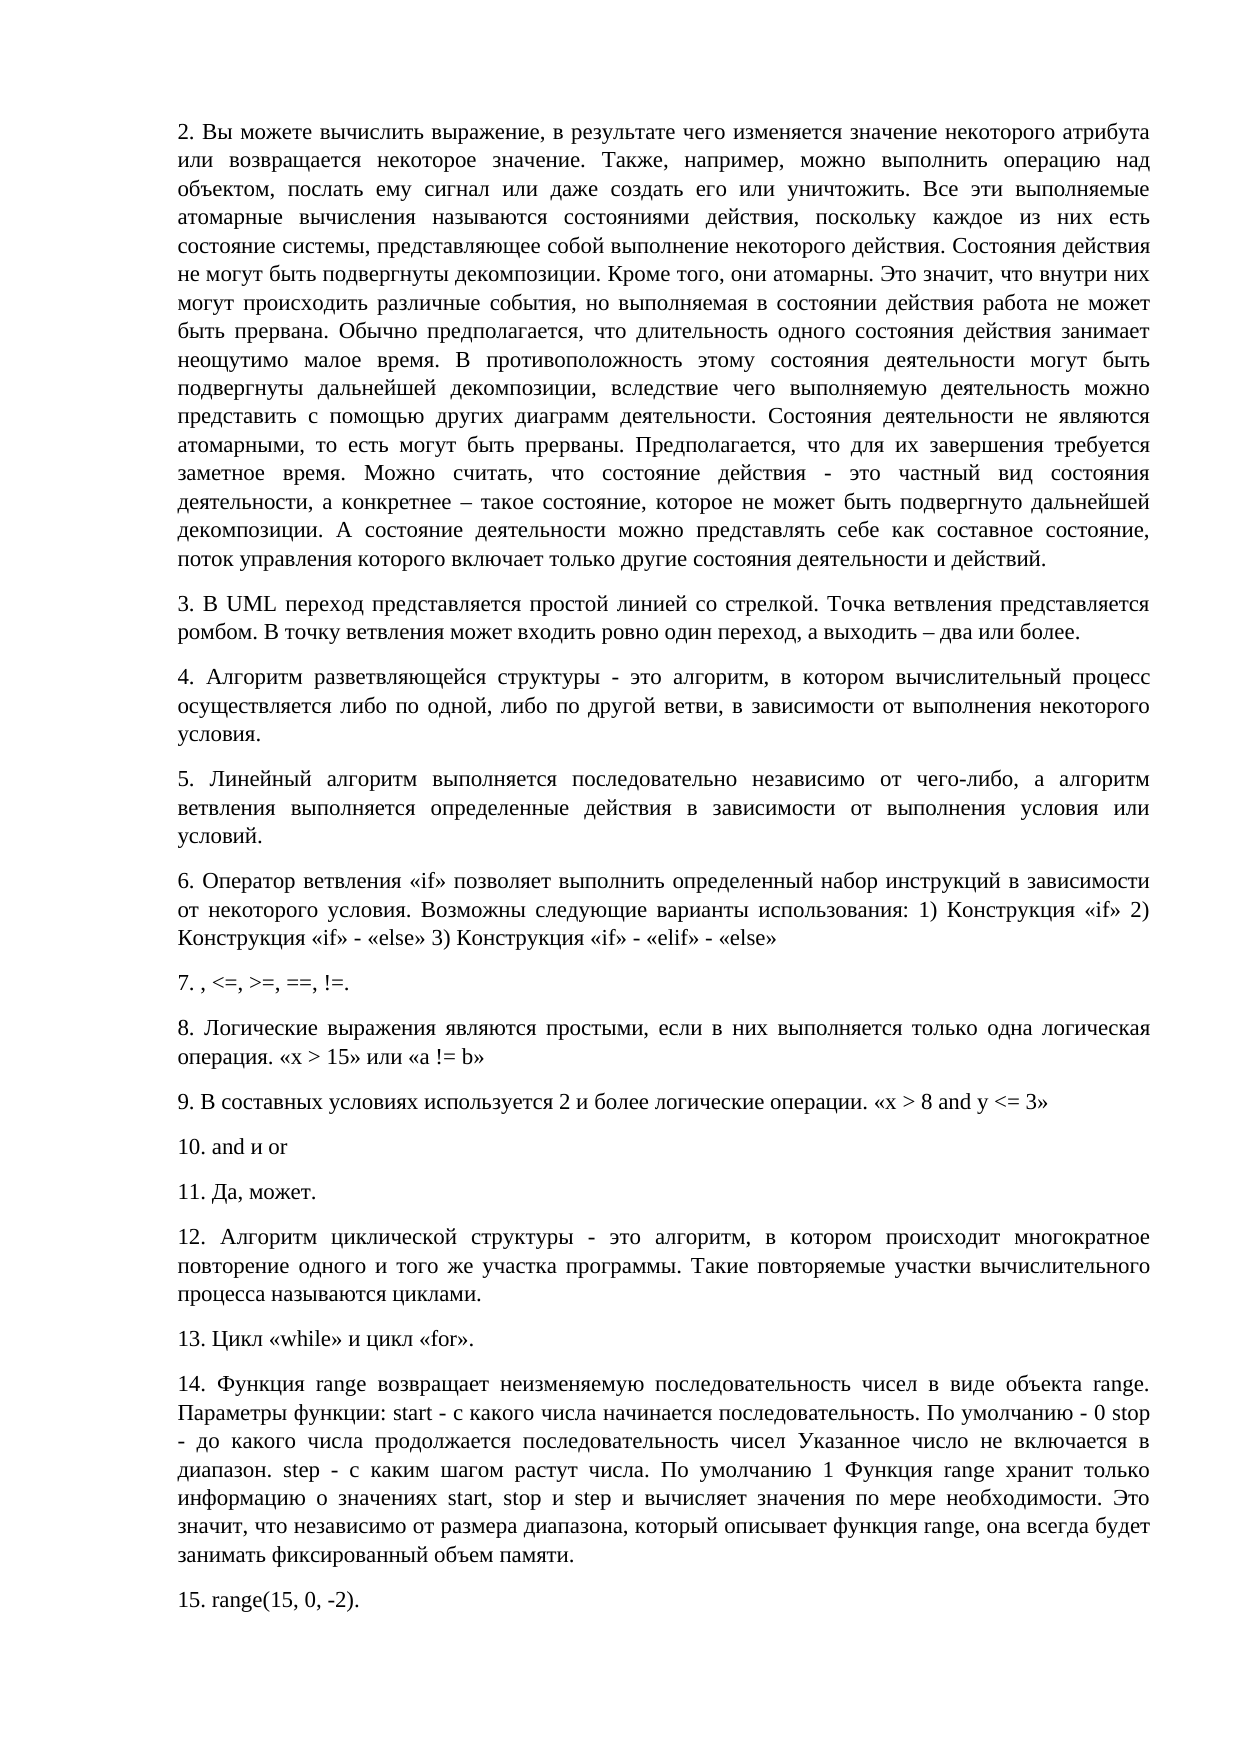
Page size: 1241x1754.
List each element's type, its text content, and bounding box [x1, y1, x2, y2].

text 7. , <=, >=, ==, !=. [177, 969, 1152, 996]
text 15. range(15, 0, -2). [177, 1586, 1152, 1612]
text 12. Алгоритм циклической структуры - это алгоритм, в котором происходит многократное повторение одного и того же участка программы. Такие повторяемые участки вычислительного процесса называются циклами. [177, 1223, 1152, 1306]
text 14. Функция range возвращает неизменяемую последовательность чисел в виде объекта range. Параметры функции: start - с какого числа начинается последовательность. По умолчанию - 0 stop - до какого числа продолжается последовательность чисел Указанное число не включается в диапазон. step - с каким шагом растут числа. По умолчанию 1 Функция range хранит только информацию о значениях start, stop и step и вычисляет значения по мере необходимости. Это значит, что независимо от размера диапазона, который описывает функция range, она всегда будет занимать фиксированный объем памяти. [177, 1370, 1152, 1567]
text 2. Вы можете вычислить выражение, в результате чего изменяется значение некоторого атрибута или возвращается некоторое значение. Также, например, можно выполнить операцию над объектом, послать ему сигнал или даже создать его или уничтожить. Все эти выполняемые атомарные вычисления называются состояниями действия, поскольку каждое из них есть состояние системы, представляющее собой выполнение некоторого действия. Состояния действия не могут быть подвергнуты декомпозиции. Кроме того, они атомарны. Это значит, что внутри них могут происходить различные события, но выполняемая в состоянии действия работа не может быть прервана. Обычно предполагается, что длительность одного состояния действия занимает неощутимо малое время. В противоположность этому состояния деятельности могут быть подвергнуты дальнейшей декомпозиции, вследствие чего выполняемую деятельность можно представить с помощью других диаграмм деятельности. Состояния деятельности не являются атомарными, то есть могут быть прерваны. Предполагается, что для их завершения требуется заметное время. Можно считать, что состояние действия - это частный вид состояния деятельности, а конкретнее – такое состояние, которое не может быть подвергнуто дальнейшей декомпозиции. А состояние деятельности можно представлять себе как составное состояние, поток управления которого включает только другие состояния деятельности и действий. [177, 118, 1152, 571]
text 10. and и or [177, 1133, 1152, 1159]
text 11. Да, может. [177, 1178, 1152, 1204]
text 13. Цикл «while» и цикл «for». [177, 1325, 1152, 1352]
text 3. В UML переход представляется простой линией со стрелкой. Точка ветвления представляется ромбом. В точку ветвления может входить ровно один переход, а выходить – два или более. [177, 590, 1152, 644]
text 5. Линейный алгоритм выполняется последовательно независимо от чего-либо, а алгоритм ветвления выполняется определенные действия в зависимости от выполнения условия или условий. [177, 765, 1152, 848]
text 4. Алгоритм разветвляющейся структуры - это алгоритм, в котором вычислительный процесс осуществляется либо по одной, либо по другой ветви, в зависимости от выполнения некоторого условия. [177, 663, 1152, 747]
text 6. Оператор ветвления «if» позволяет выполнить определенный набор инструкций в зависимости от некоторого условия. Возможны следующие варианты использования: 1) Конструкция «if» 2) Конструкция «if» - «else» 3) Конструкция «if» - «elif» - «else» [177, 867, 1152, 951]
text 9. В составных условиях используется 2 и более логические операции. «x > 8 and y <= 3» [177, 1088, 1152, 1114]
text 8. Логические выражения являются простыми, если в них выполняется только одна логическая операция. «x > 15» или «a != b» [177, 1014, 1152, 1069]
